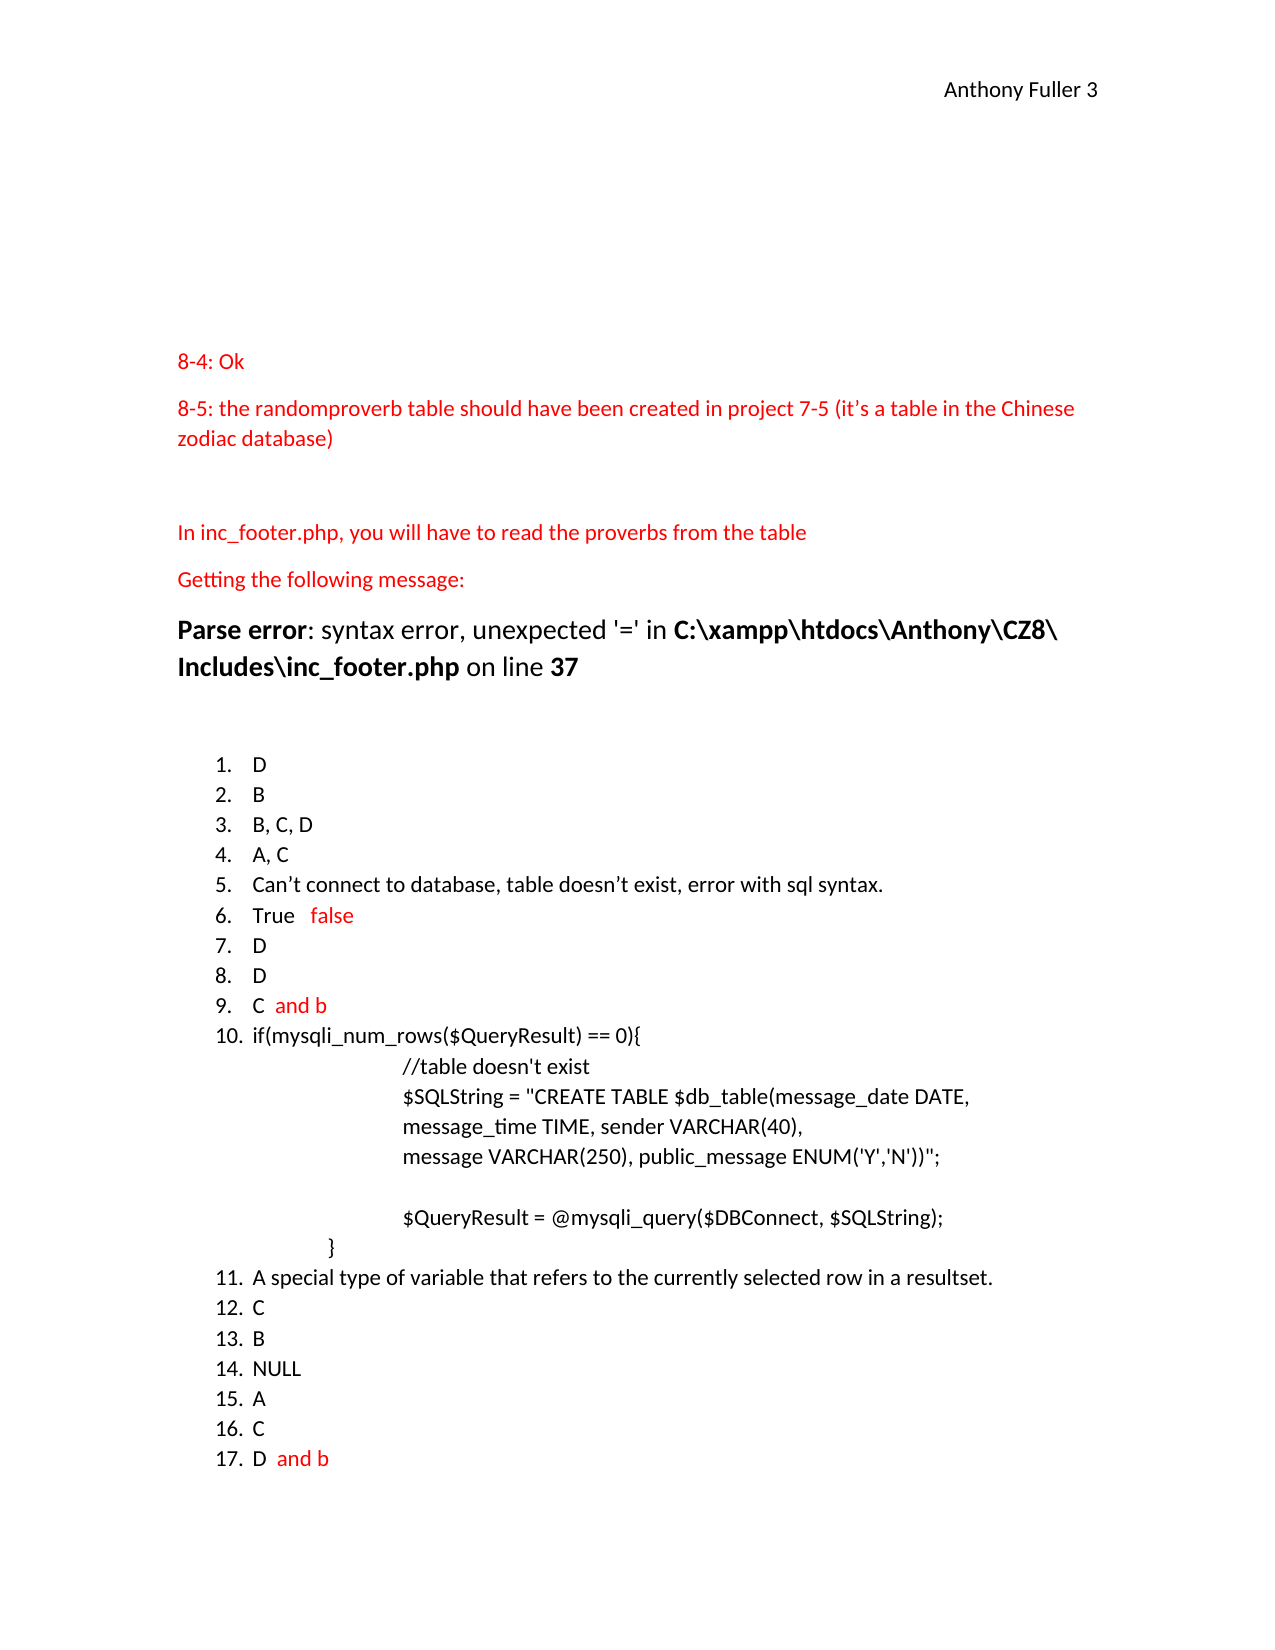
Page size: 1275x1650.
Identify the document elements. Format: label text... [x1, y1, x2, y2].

list B, C, D [215, 810, 1098, 838]
list B [215, 780, 1098, 808]
list if(mysqli_num_rows($QueryResult) == 0){ //table doesn't exist $SQLString = "CREATE TABLE $db_table(message_date DATE, message_time TIME, sender VARCHAR(40), message VARCHAR(250), public_message ENUM('Y','N'))"; $QueryResult = @mysqli_query($DBConnect, $SQLString); } [215, 1022, 1098, 1261]
list C [215, 1293, 1098, 1321]
list True false [215, 901, 1098, 929]
list A [215, 1384, 1098, 1412]
list C [215, 1414, 1098, 1442]
text Parse error: syntax error, unexpected '=' in C:\xampp\htdocs\Anthony\CZ8\Includes\inc_footer.php on line 37 [177, 612, 1098, 683]
text Getting the following message: [177, 565, 1098, 593]
text 8-5: the randomproverb table should have been created in project 7-5 (it’s a table in the Chinese zodiac database) [177, 394, 1098, 452]
list A, C [215, 840, 1098, 868]
list D [215, 750, 1098, 778]
text 8-4: Ok [177, 347, 1098, 375]
list D [215, 961, 1098, 989]
list D and b [215, 1444, 1098, 1472]
list NULL [215, 1354, 1098, 1382]
list D [215, 931, 1098, 959]
list C and b [215, 991, 1098, 1019]
list A special type of variable that refers to the currently selected row in a resultset. [215, 1263, 1098, 1291]
text In inc_footer.php, you will have to read the proverbs from the table [177, 518, 1098, 546]
list Can’t connect to database, table doesn’t exist, error with sql syntax. [215, 871, 1098, 898]
list B [215, 1324, 1098, 1352]
